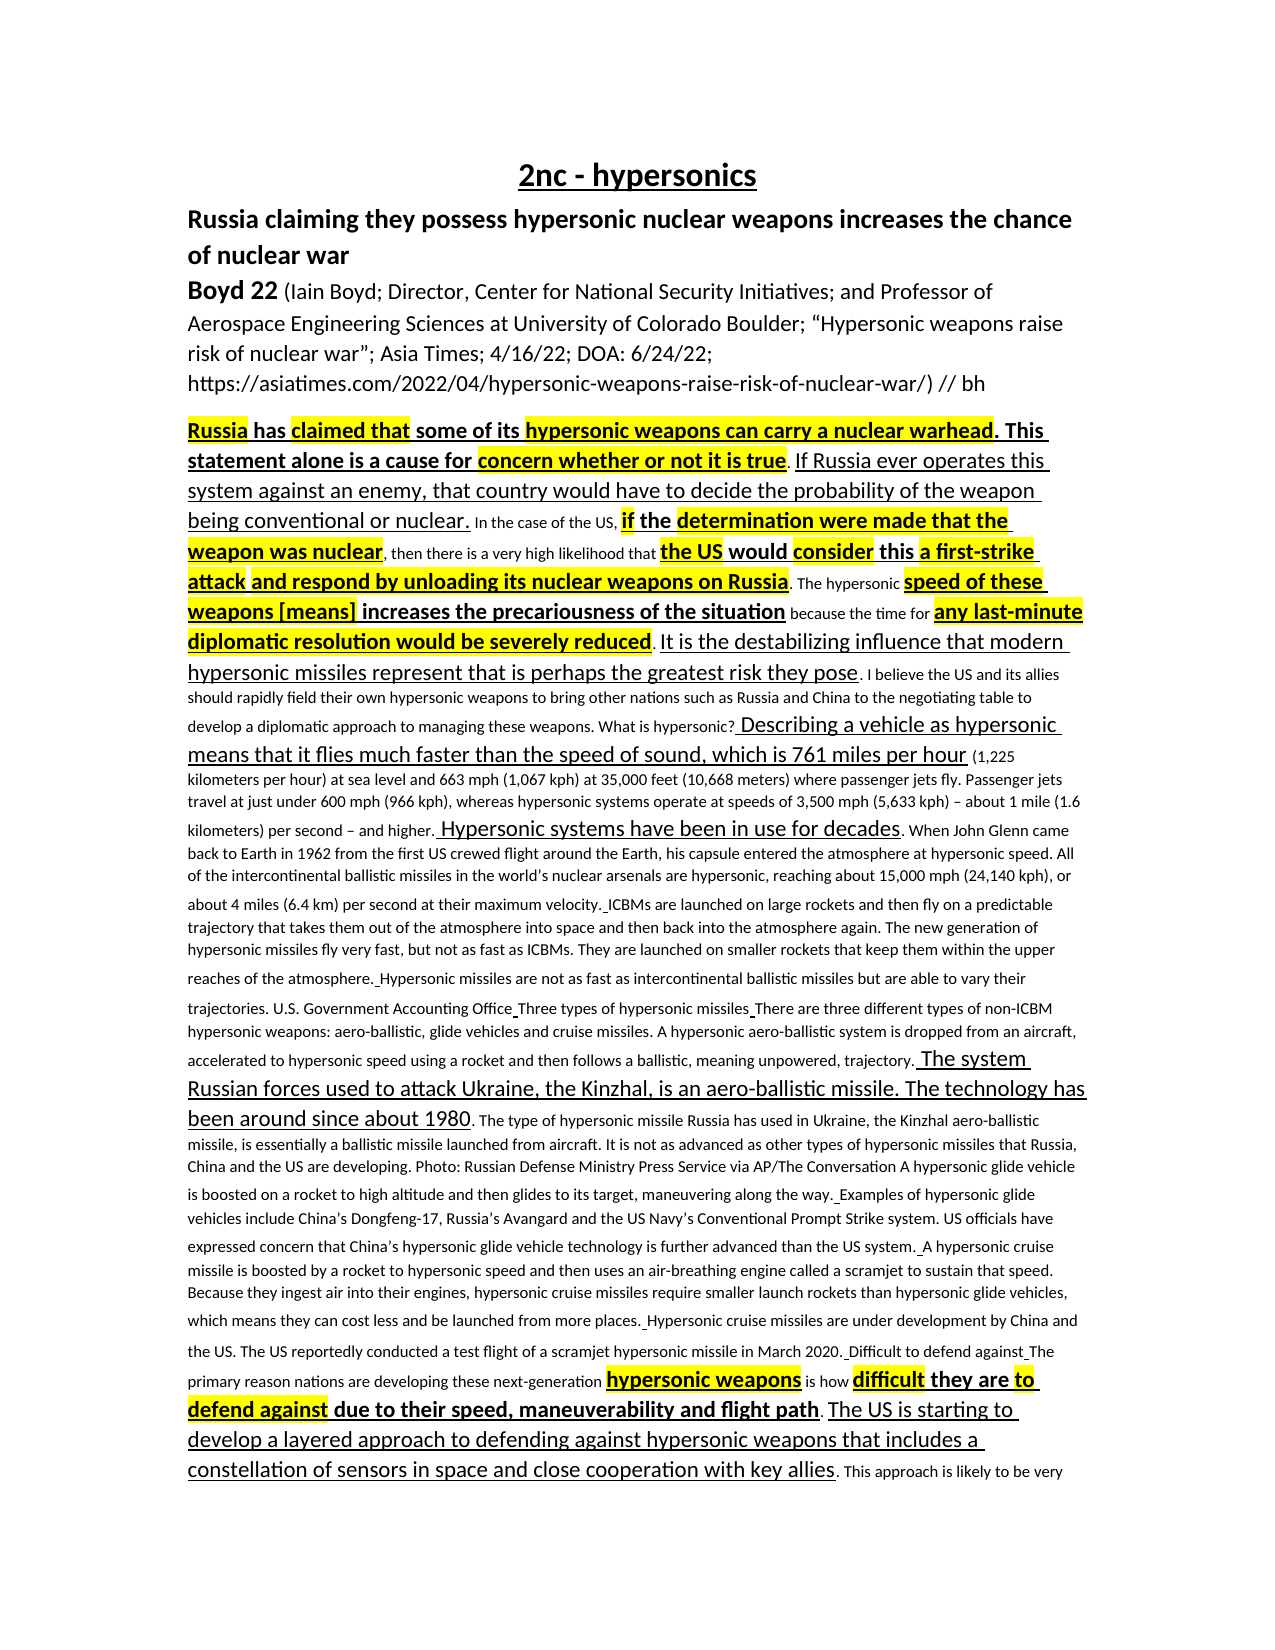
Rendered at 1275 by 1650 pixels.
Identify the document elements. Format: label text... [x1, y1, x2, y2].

subtitle Russia claiming they possess hypersonic nuclear weapons increases the chance of nuclear war [187, 202, 1087, 271]
text Boyd 22 (Iain Boyd; Director, Center for National Security Initiatives; and Professor of Aerospace Engineering Sciences at University of Colorado Boulder; “Hypersonic weapons raise risk of nuclear war”; Asia Times; 4/16/22; DOA: 6/24/22; https://asiatimes.com/2022/04/hypersonic-weapons-raise-risk-of-nuclear-war/) // bh [187, 273, 1087, 397]
subtitle 2nc - hypersonics [187, 154, 1087, 195]
